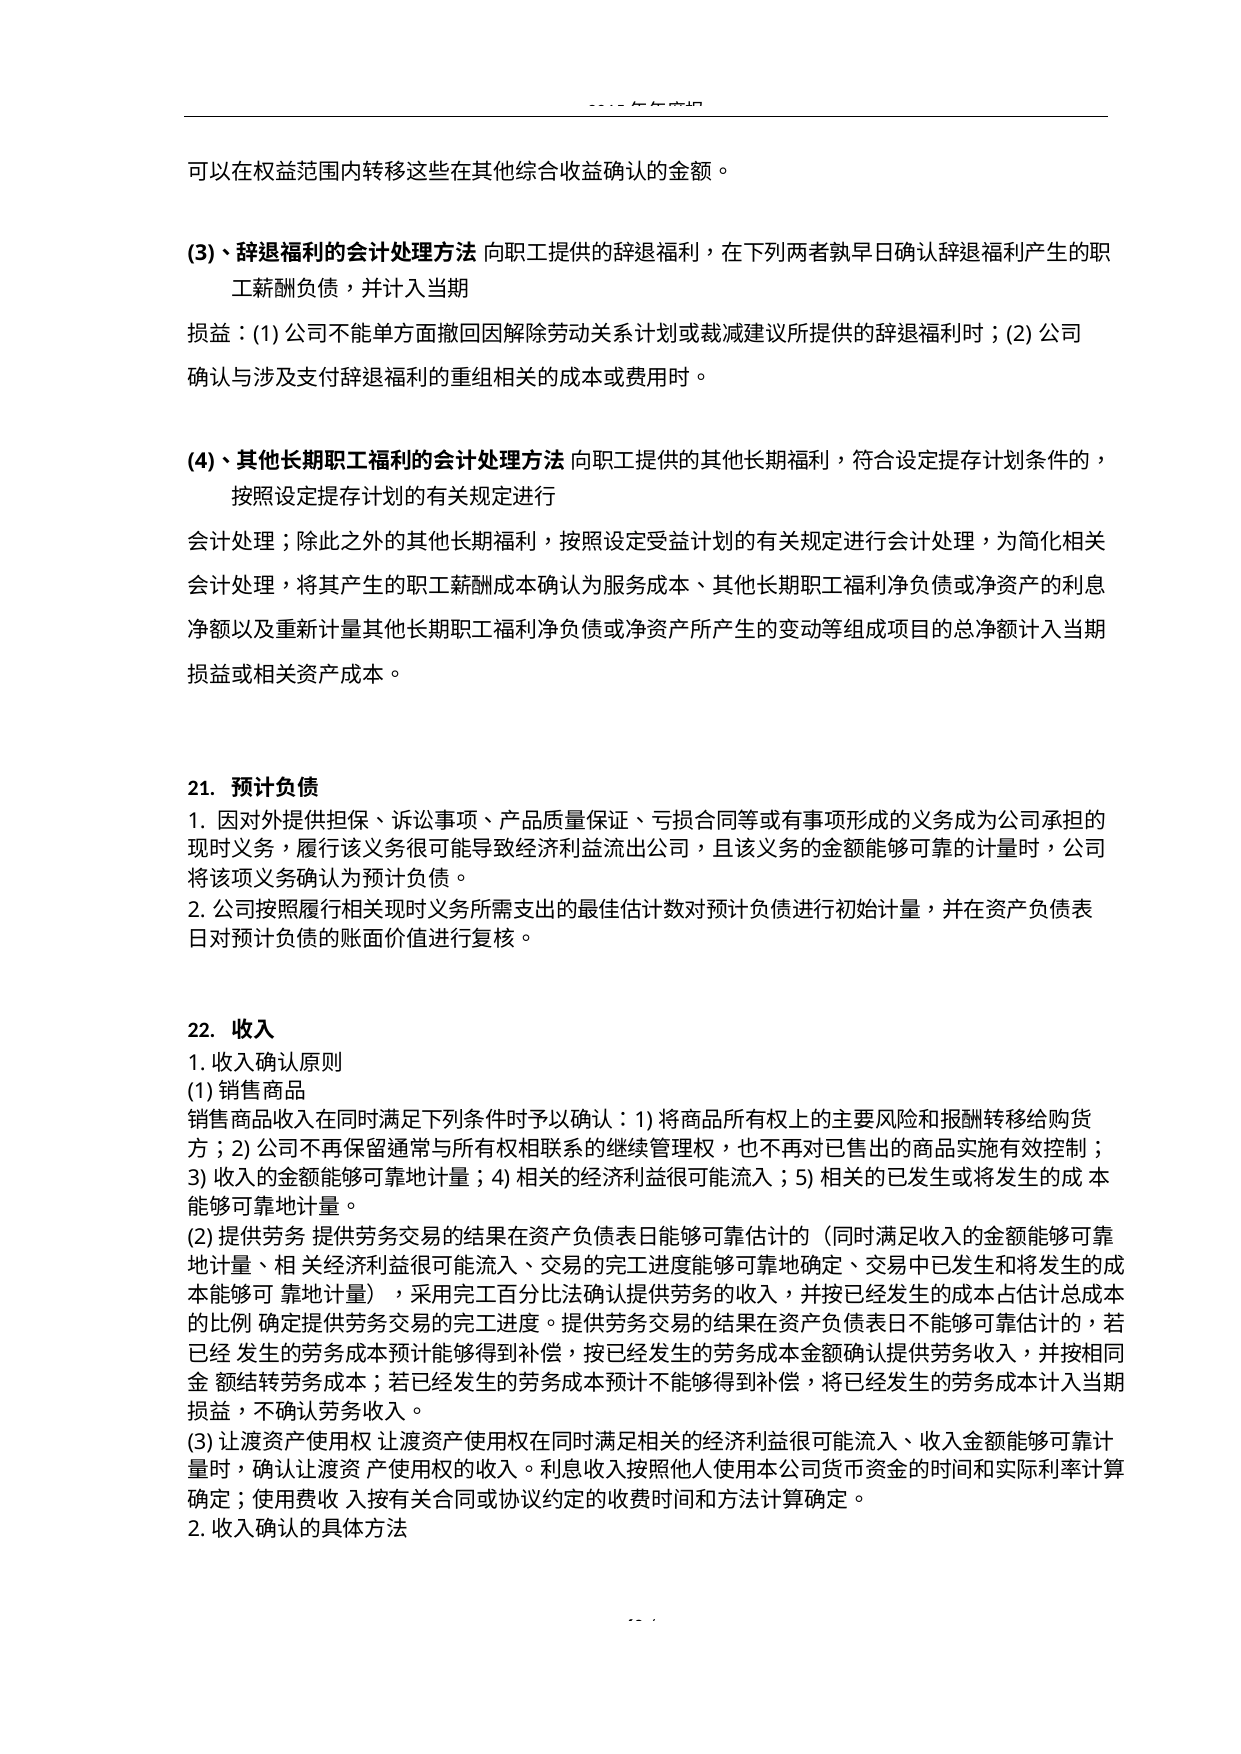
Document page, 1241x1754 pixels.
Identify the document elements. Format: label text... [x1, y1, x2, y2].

text 会计处理；除此之外的其他长期福利，按照设定受益计划的有关规定进行会计处理，为简化相关 会计处理，将其产生的职工薪酬成本确认为服务成本、其他长期职工福利净负债或净资产的利息 净额以及重新计量其他长期职工福利净负债或净资产所产生的变动等组成项目的总净额计入当期 损益或相关资产成本。 [187, 526, 1108, 688]
text 可以在权益范围内转移这些在其他综合收益确认的金额。 [187, 156, 1130, 186]
text 损益：(1) 公司不能单方面撤回因解除劳动关系计划或裁减建议所提供的辞退福利时；(2) 公司 确认与涉及支付辞退福利的重组相关的成本或费用时。 [187, 318, 1109, 391]
text 2. 收入确认的具体方法 [187, 1513, 1130, 1542]
subtitle 22. 收入 [187, 1014, 1130, 1044]
text 1. 收入确认原则 [187, 1047, 1130, 1076]
text 1. 因对外提供担保、诉讼事项、产品质量保证、亏损合同等或有事项形成的义务成为公司承担的 现时义务，履行该义务很可能导致经济利益流出公司，且该义务的金额能够可靠的计量时，公司 将该项义务确认为预计负债。 [187, 805, 1108, 892]
text (4)、其他长期职工福利的会计处理方法 向职工提供的其他长期福利，符合设定提存计划条件的，按照设定提存计划的有关规定进行 [187, 445, 1130, 511]
text 销售商品收入在同时满足下列条件时予以确认：1) 将商品所有权上的主要风险和报酬转移给购货 方；2) 公司不再保留通常与所有权相联系的继续管理权，也不再对已售出的商品实施有效控制； 3) 收入的金额能够可靠地计量；4) 相关的经济利益很可能流入；5) 相关的已发生或将发生的成 本能够可靠地计量。 [187, 1104, 1119, 1221]
text (3)、辞退福利的会计处理方法 向职工提供的辞退福利，在下列两者孰早日确认辞退福利产生的职工薪酬负债，并计入当期 [187, 236, 1130, 302]
text 2. 公司按照履行相关现时义务所需支出的最佳估计数对预计负债进行初始计量，并在资产负债表 日对预计负债的账面价值进行复核。 [187, 895, 1108, 952]
text (1) 销售商品 [187, 1076, 1130, 1104]
text (2) 提供劳务 提供劳务交易的结果在资产负债表日能够可靠估计的（同时满足收入的金额能够可靠地计量、相 关经济利益很可能流入、交易的完工进度能够可靠地确定、交易中已发生和将发生的成本能够可 靠地计量），采用完工百分比法确认提供劳务的收入，并按已经发生的成本占估计总成本的比例 确定提供劳务交易的完工进度。提供劳务交易的结果在资产负债表日不能够可靠估计的，若已经 发生的劳务成本预计能够得到补偿，按已经发生的劳务成本金额确认提供劳务收入，并按相同金 额结转劳务成本；若已经发生的劳务成本预计不能够得到补偿，将已经发生的劳务成本计入当期 损益，不确认劳务收入。 [187, 1221, 1130, 1426]
text (3) 让渡资产使用权 让渡资产使用权在同时满足相关的经济利益很可能流入、收入金额能够可靠计量时，确认让渡资 产使用权的收入。利息收入按照他人使用本公司货币资金的时间和实际利率计算确定；使用费收 入按有关合同或协议约定的收费时间和方法计算确定。 [187, 1426, 1130, 1513]
subtitle 21. 预计负债 [187, 771, 1130, 801]
